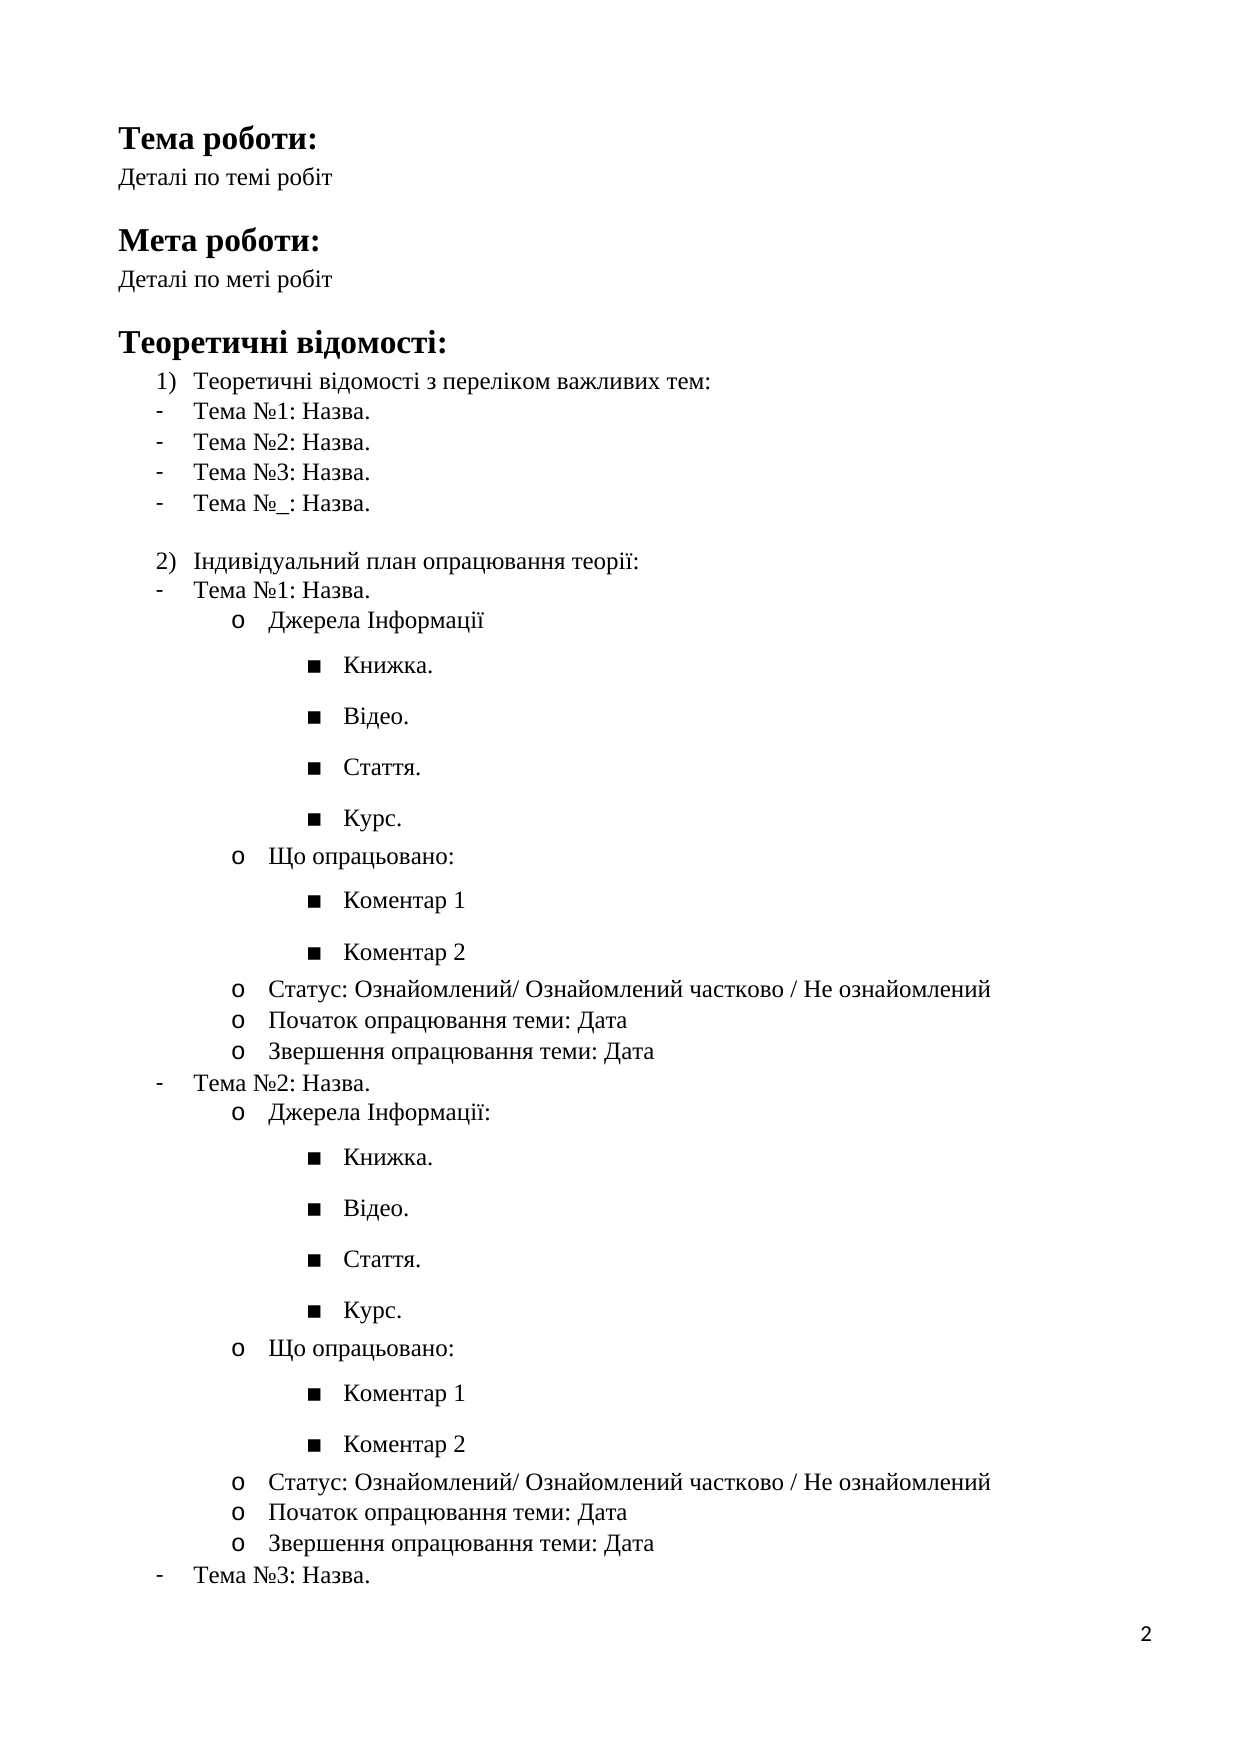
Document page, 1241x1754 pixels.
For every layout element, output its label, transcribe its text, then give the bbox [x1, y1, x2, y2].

list Що опрацьовано: [231, 1333, 1152, 1364]
list Індивідуальний план опрацювання теорії: [156, 546, 1152, 575]
list Коментар 1 [306, 1364, 1152, 1415]
text Деталі по меті робіт [118, 264, 1152, 293]
list Книжка. [306, 1128, 1152, 1179]
list Статус: Ознайомлений/ Ознайомлений частково / Не ознайомлений [231, 974, 1152, 1005]
list Тема №3: Назва. [156, 1559, 1152, 1589]
list Курс. [306, 1282, 1152, 1333]
list Звершення опрацювання теми: Дата [231, 1528, 1152, 1559]
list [231, 1467, 1152, 1497]
subtitle Тема роботи: [118, 118, 1152, 156]
list Тема №3: Назва. [156, 456, 1152, 487]
list Стаття. [306, 1231, 1152, 1282]
list Тема №1: Назва. [156, 575, 1152, 605]
list Джерела Інформації [231, 605, 1152, 636]
list Тема №2: Назва. [156, 1067, 1152, 1097]
list Коментар 2 [306, 1415, 1152, 1467]
list Тема №2: Назва. [156, 426, 1152, 456]
list Теоретичні відомості з переліком важливих тем: [156, 366, 1152, 395]
list Початок опрацювання теми: Дата [231, 1497, 1152, 1528]
subtitle Мета роботи: [118, 220, 1152, 258]
list Стаття. [306, 738, 1152, 790]
subtitle Теоретичні відомості: [118, 322, 1152, 361]
list Тема №_: Назва. [156, 487, 1152, 517]
list Книжка. [306, 636, 1152, 687]
text Деталі по темі робіт [118, 162, 1152, 191]
list Відео. [306, 687, 1152, 738]
list Коментар 1 [306, 872, 1152, 923]
list Що опрацьовано: [231, 841, 1152, 872]
list Коментар 2 [306, 923, 1152, 974]
list Джерела Інформації: [231, 1097, 1152, 1128]
list Звершення опрацювання теми: Дата [231, 1036, 1152, 1067]
list Тема №1: Назва. [156, 395, 1152, 426]
list Початок опрацювання теми: Дата [231, 1005, 1152, 1036]
list Курс. [306, 790, 1152, 841]
list Відео. [306, 1179, 1152, 1231]
